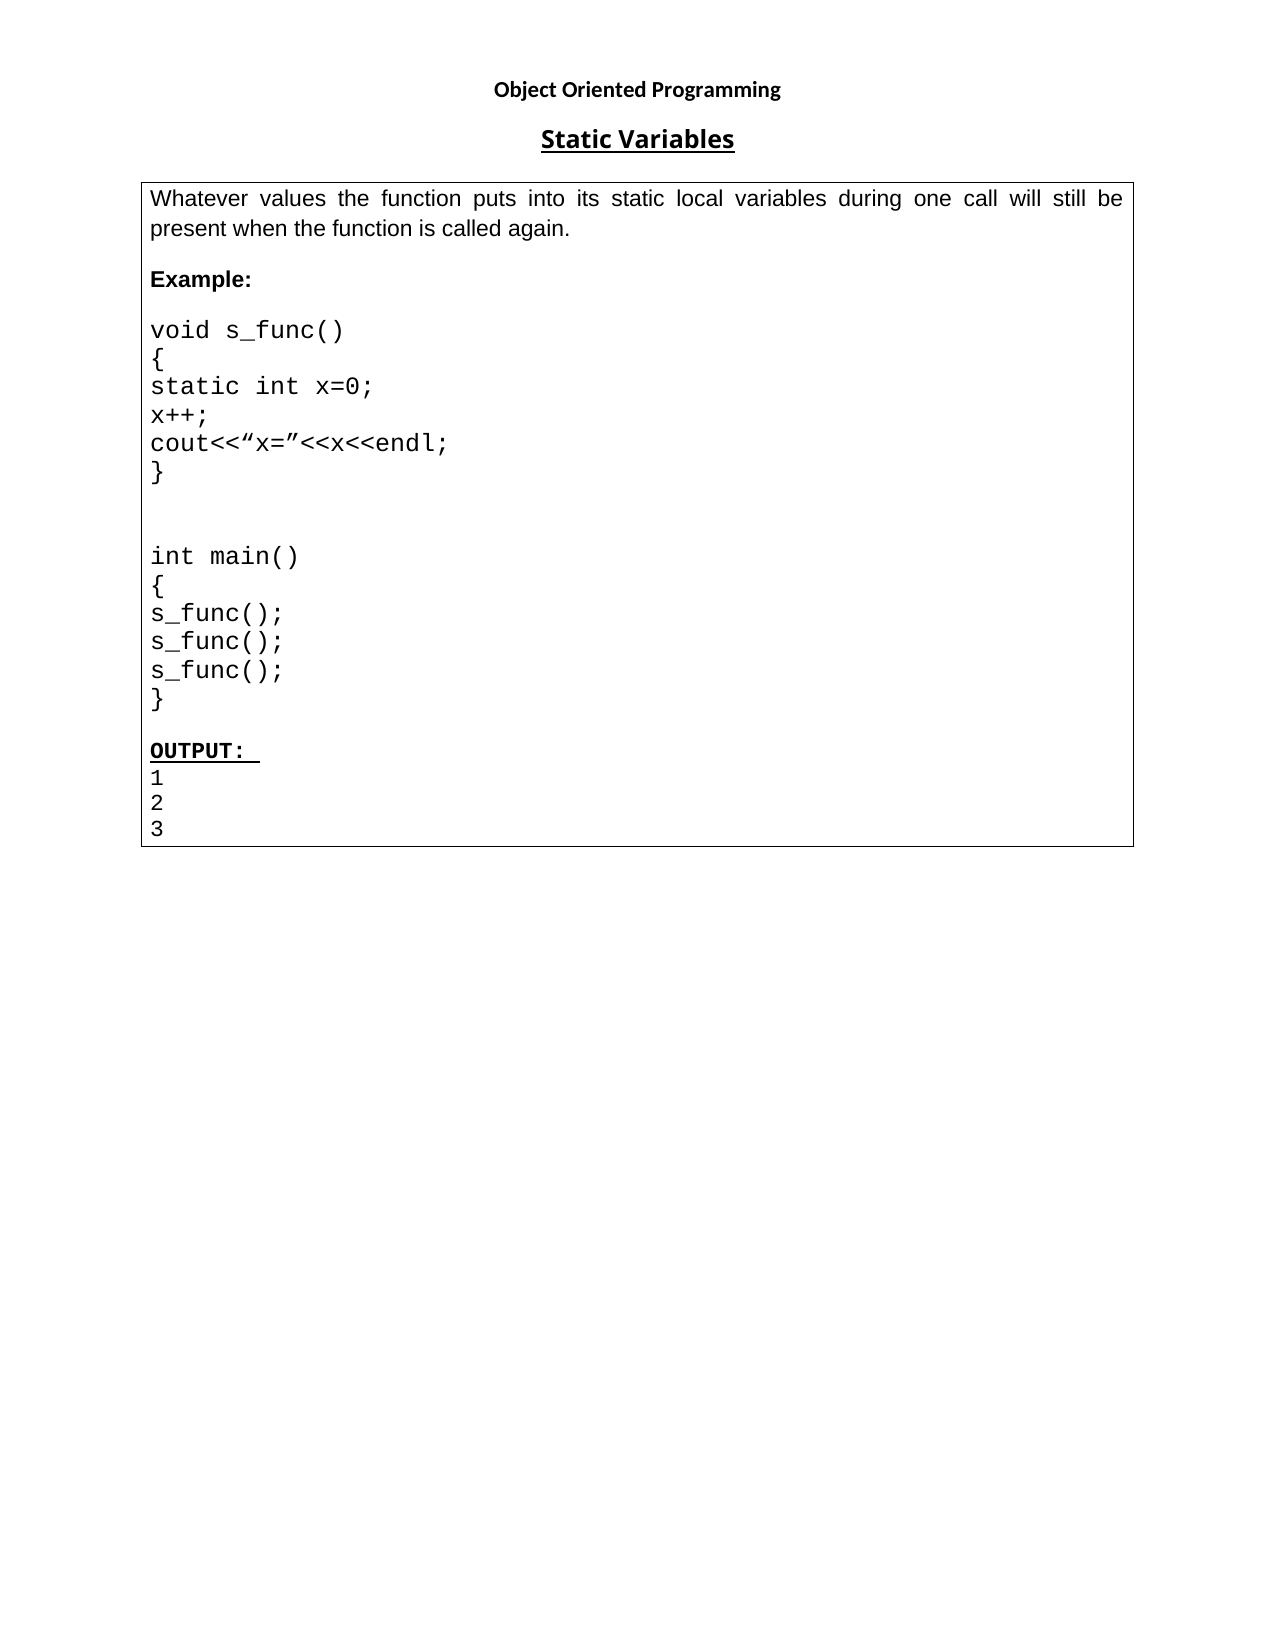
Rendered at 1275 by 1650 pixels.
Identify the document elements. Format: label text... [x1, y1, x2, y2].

text 1 [150, 766, 1125, 792]
text } [150, 686, 1125, 714]
text cout<<“x=”<<x<<endl; [150, 431, 1125, 459]
text x++; [150, 402, 1125, 431]
text int main() [150, 544, 1125, 572]
text 2 [150, 792, 1125, 814]
text s_func(); [150, 657, 1125, 686]
text Example: [142, 263, 1133, 293]
text Static Variables [150, 122, 1125, 156]
text s_func(); [150, 629, 1125, 657]
text Whatever values the function puts into its static local variables during one call will still be present when the function is called again. [142, 183, 1133, 242]
text s_func(); [150, 601, 1125, 629]
text OUTPUT: [150, 740, 1125, 766]
text 3 [142, 814, 1133, 846]
text { [150, 572, 1125, 601]
text { [150, 346, 1125, 374]
text void s_func() [142, 314, 1133, 346]
text } [150, 459, 1125, 487]
text static int x=0; [150, 374, 1125, 402]
